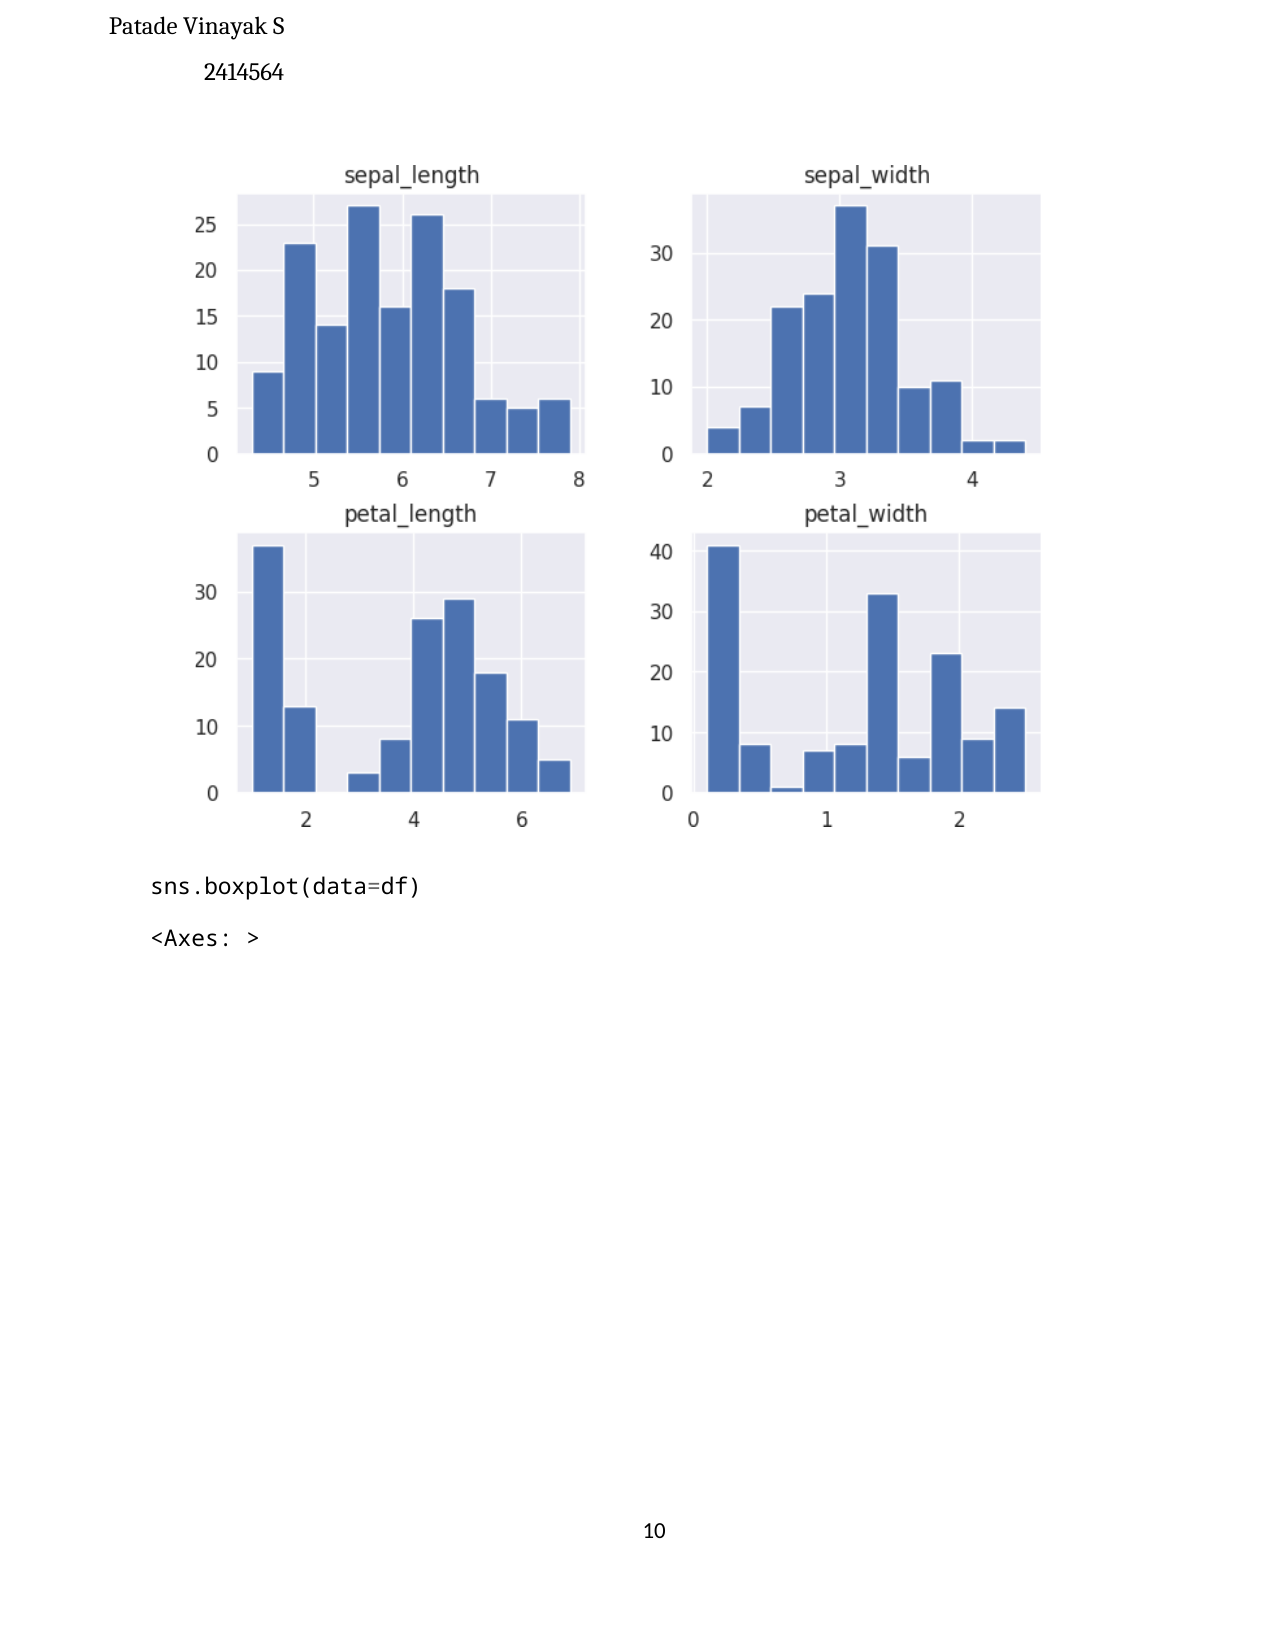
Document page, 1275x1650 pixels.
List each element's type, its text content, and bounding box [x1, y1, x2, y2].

text sns.boxplot(data=df) [150, 869, 1137, 901]
text <Axes: > [150, 922, 1137, 953]
picture [195, 165, 1042, 827]
